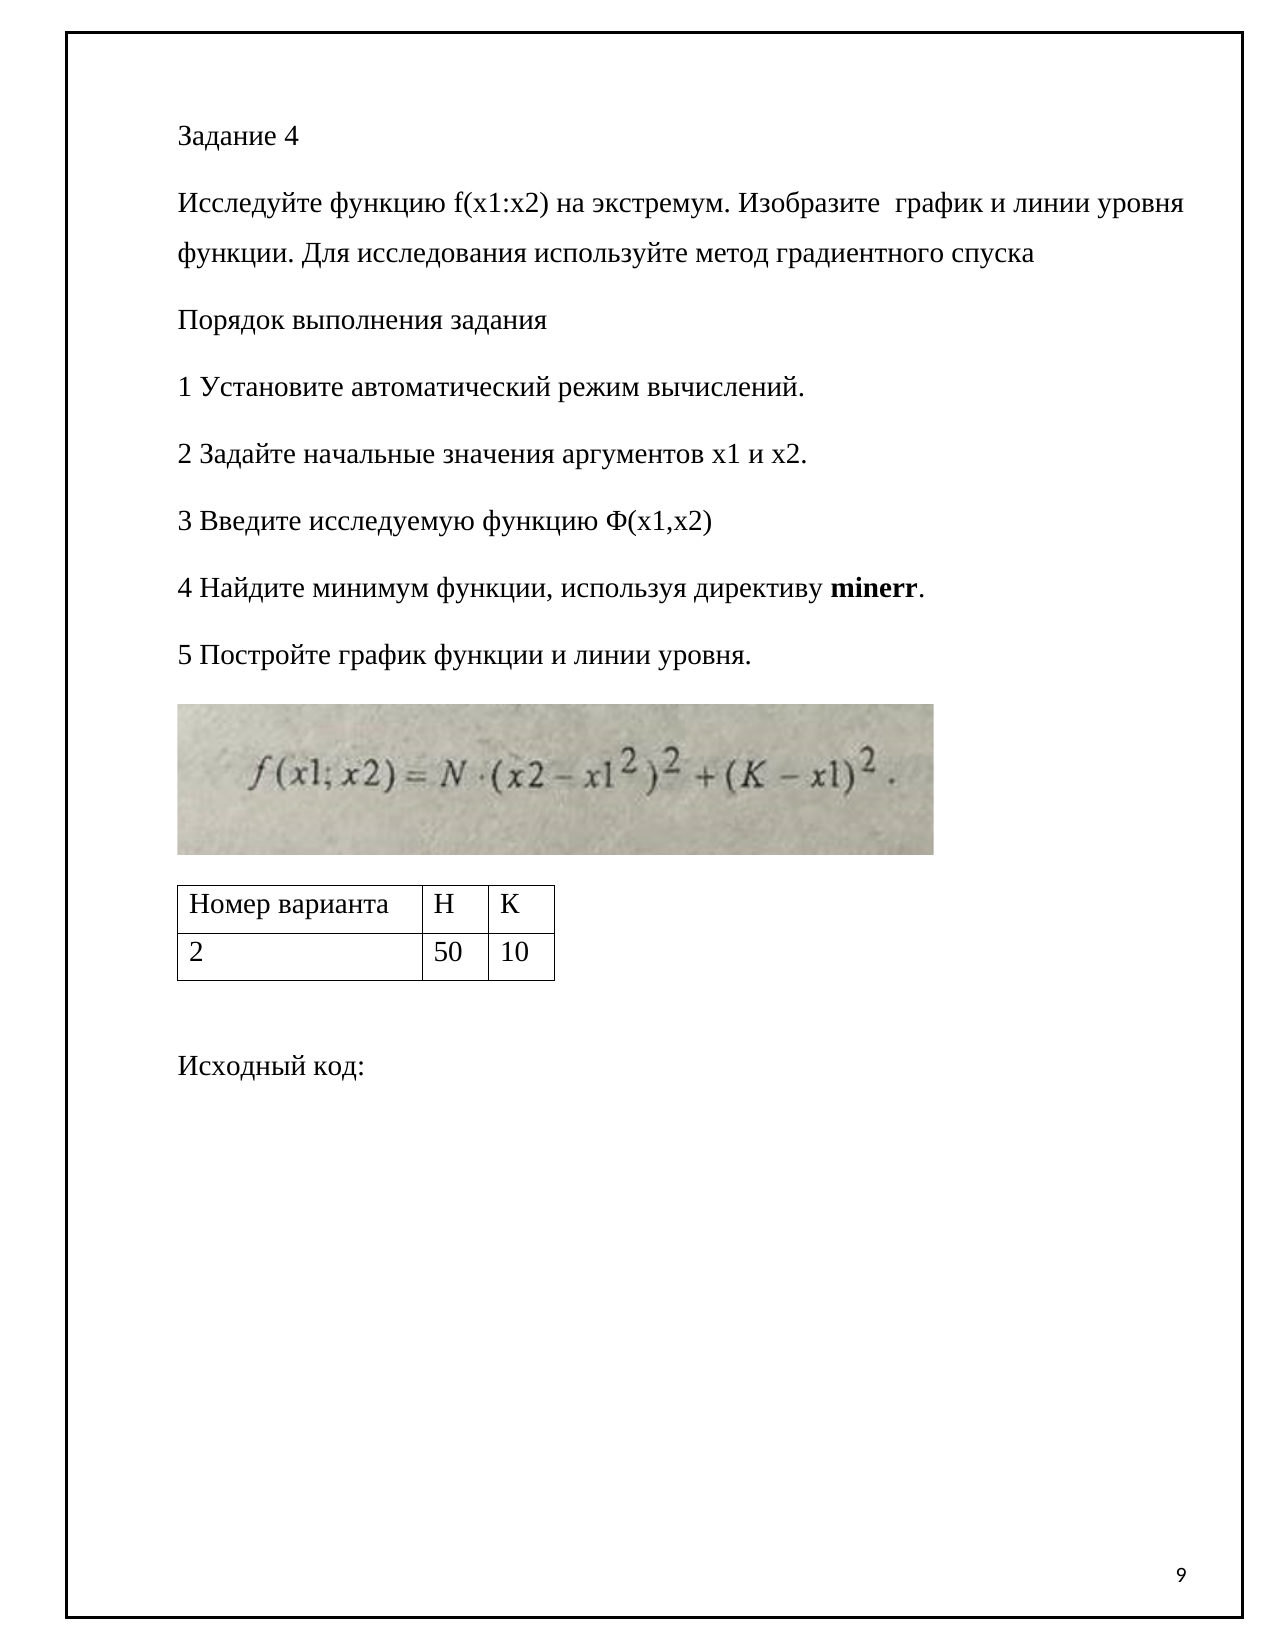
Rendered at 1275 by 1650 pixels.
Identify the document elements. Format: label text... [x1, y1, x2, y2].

table_cell 2 [178, 934, 422, 980]
picture [177, 704, 934, 855]
text Задание 4 [177, 118, 1186, 152]
text 2 Задайте начальные значения аргументов x1​ и x2​. [177, 436, 1186, 470]
table_cell 50 [423, 934, 488, 980]
text Исследуйте функцию f(x1:x2) на экстремум. Изобразите график и линии уровня функции. Для исследования используйте метод градиентного спуска [177, 185, 1186, 269]
table_header К [489, 886, 554, 933]
text 4 Найдите минимум функции, используя директиву minerr. [177, 570, 1186, 604]
text 1 Установите автоматический режим вычислений. [177, 369, 1186, 403]
table_cell 10 [489, 934, 554, 980]
text 3 Введите исследуемую функцию Φ(x1,x2) [177, 503, 1186, 537]
table_header Номер варианта [178, 886, 422, 933]
text 5 Постройте график функции и линии уровня. [177, 637, 1186, 671]
text Порядок выполнения задания [177, 302, 1186, 336]
text Исходный код: [177, 1048, 1186, 1082]
table_header Н [423, 886, 488, 933]
